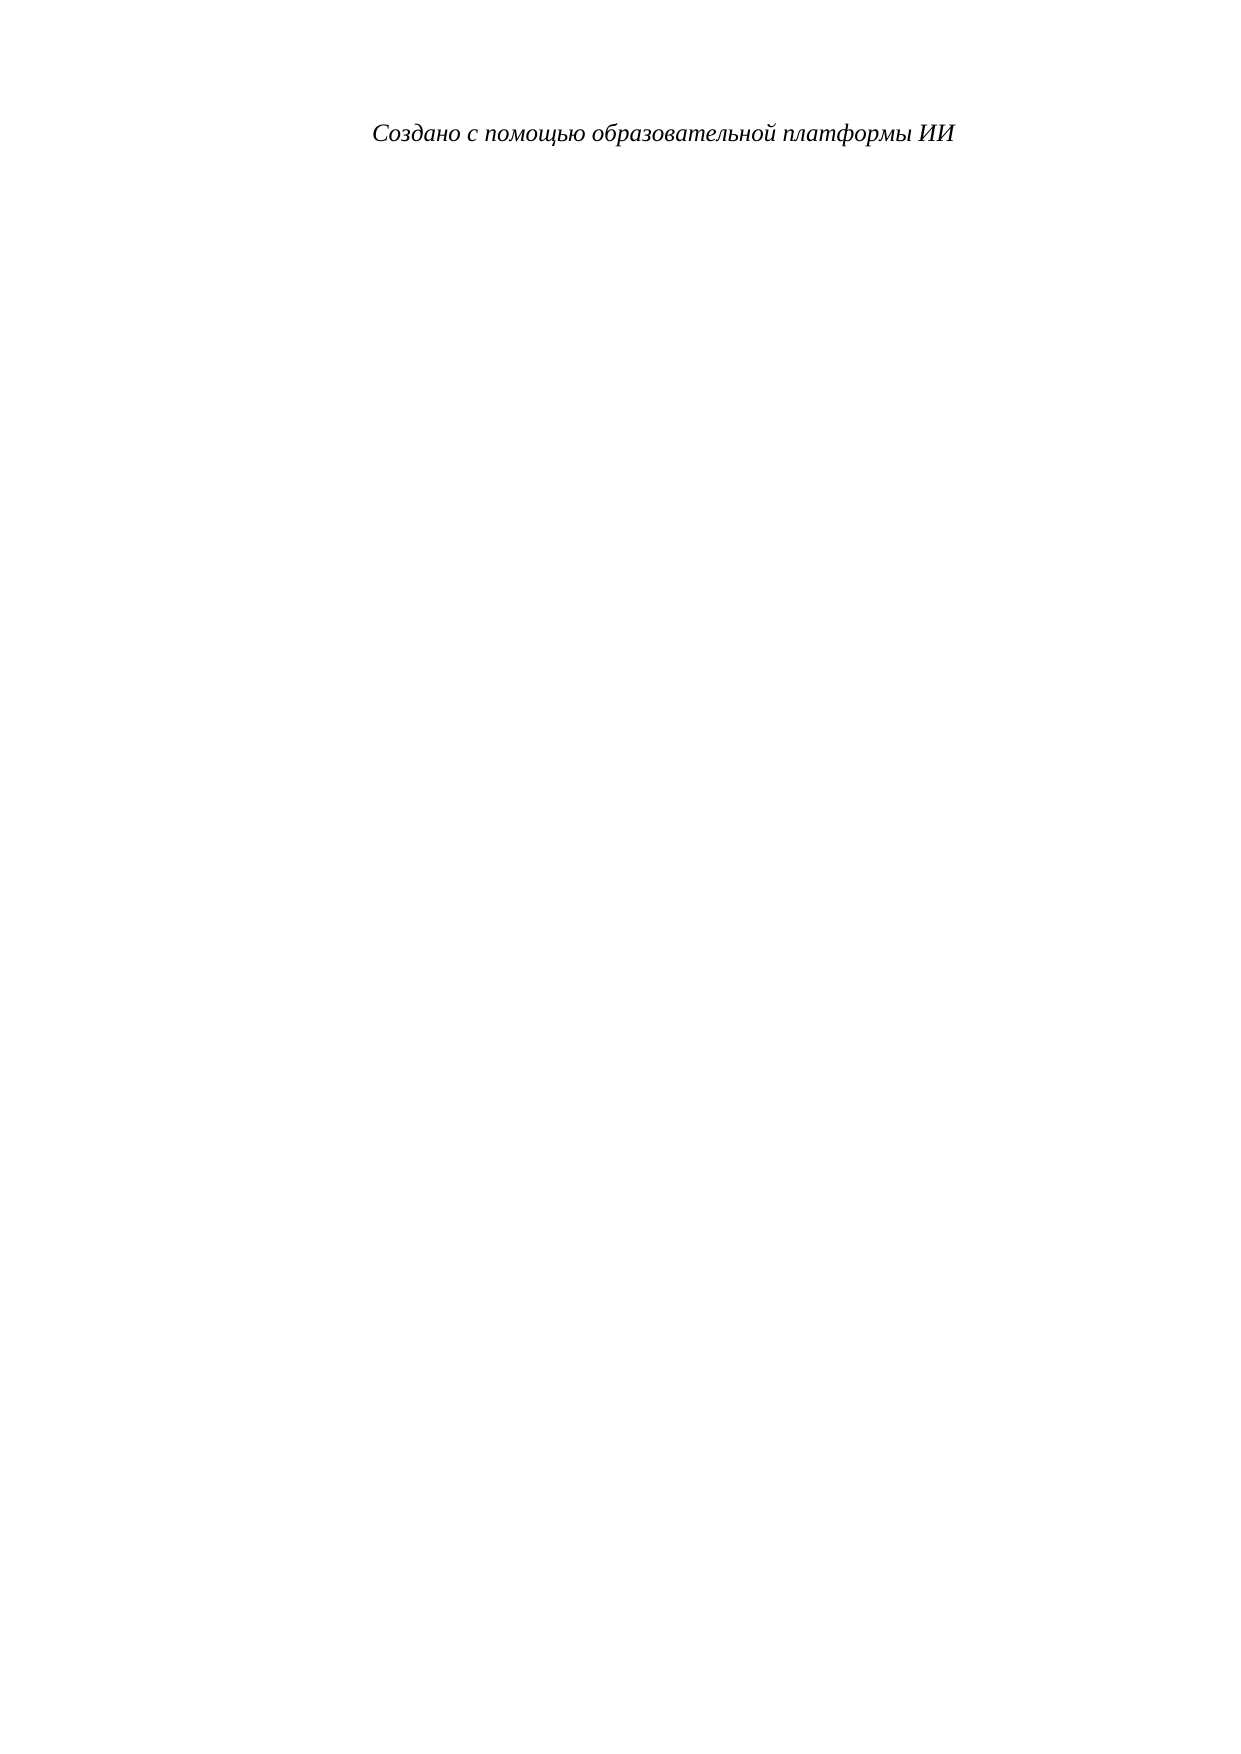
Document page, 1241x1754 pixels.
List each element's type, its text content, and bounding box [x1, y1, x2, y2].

text Создано с помощью образовательной платформы ИИ [177, 118, 1152, 147]
